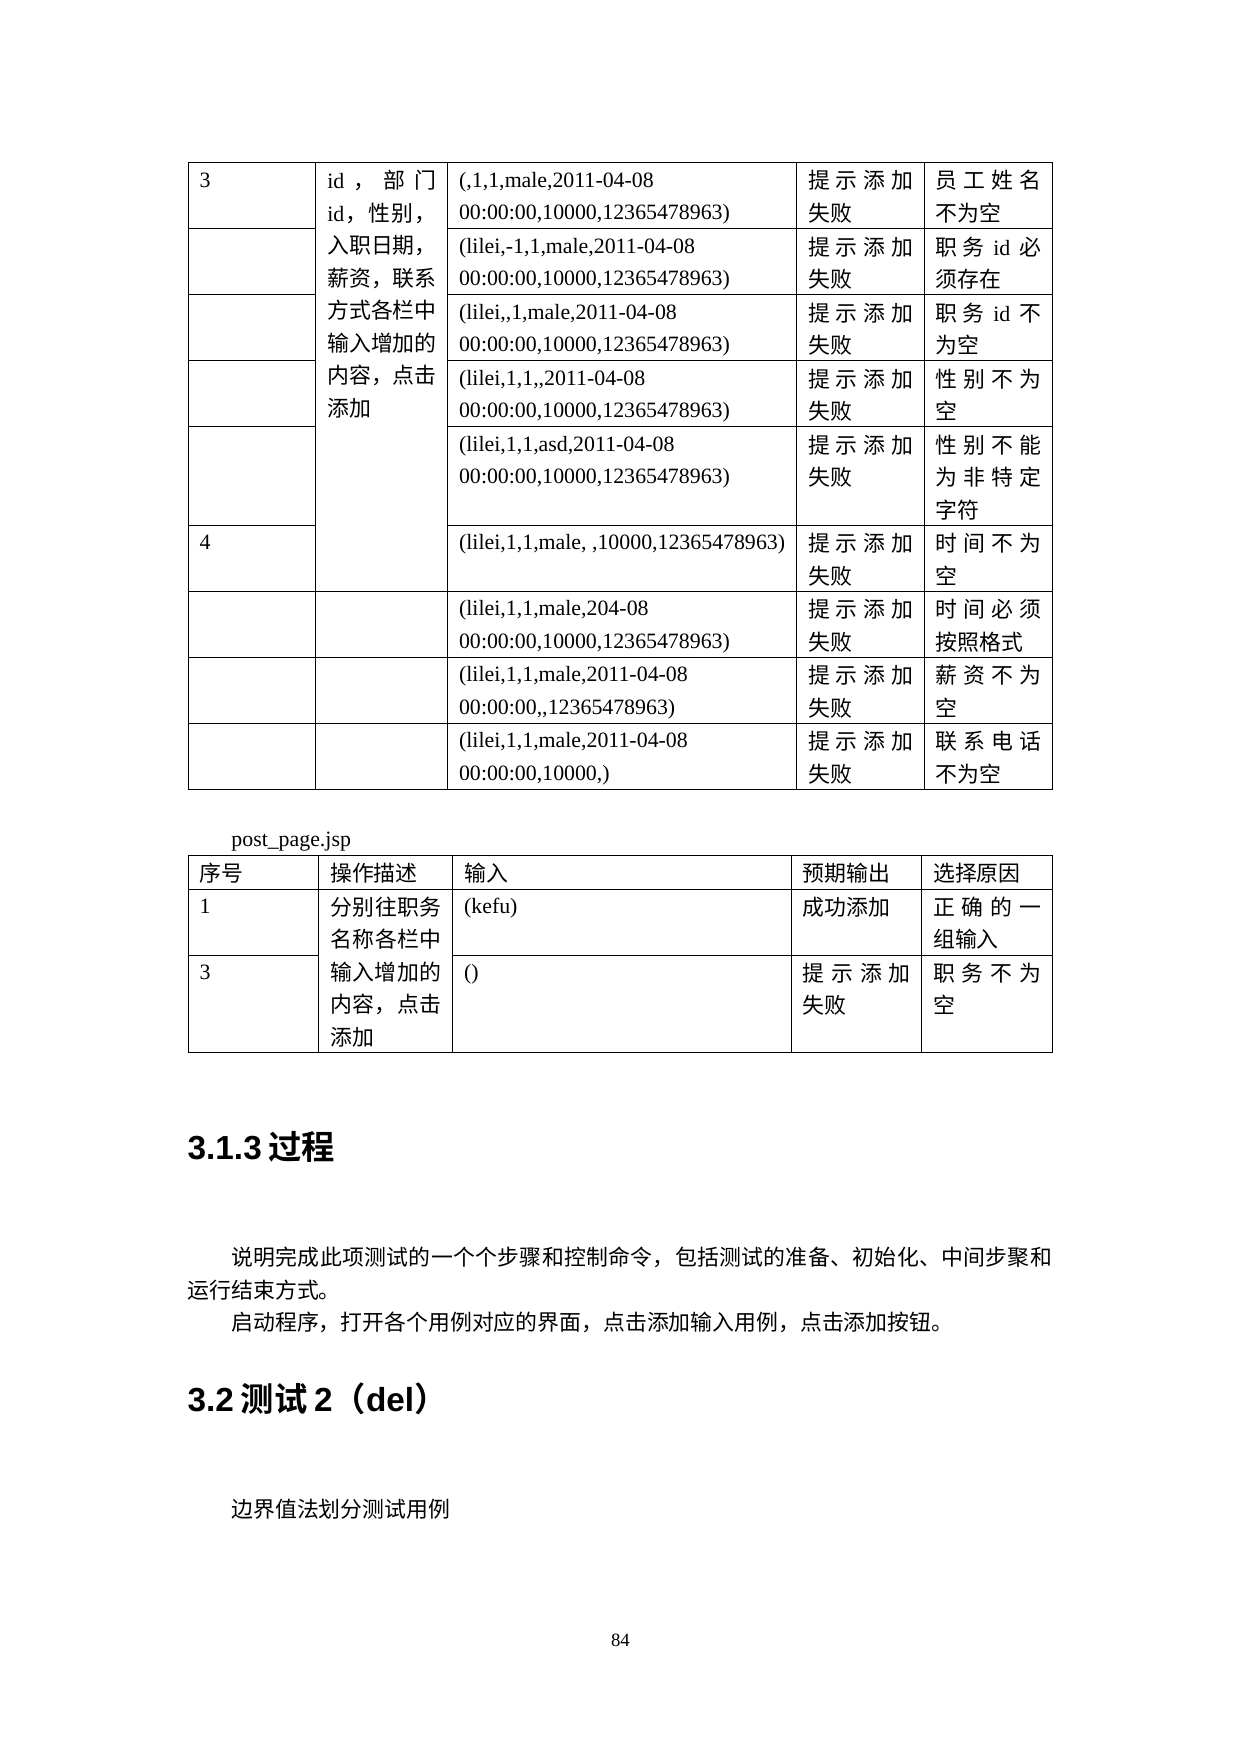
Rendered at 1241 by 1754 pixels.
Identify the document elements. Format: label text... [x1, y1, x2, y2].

table_cell 时间不为空 [925, 526, 1052, 591]
text post_page.jsp [187, 822, 1053, 855]
table_cell () [453, 956, 791, 1052]
table_cell 分别往员工姓名，职务id，部门id，性别，入职日期，薪资，联系方式各栏中输入增加的内容，点击添加 [316, 163, 447, 591]
text 启动程序，打开各个用例对应的界面，点击添加输入用例，点击添加按钮。 [187, 1305, 1053, 1337]
table_cell 提示添加失败 [797, 427, 924, 525]
table_header 选择原因 [922, 856, 1052, 888]
table_cell 提示添加失败 [792, 956, 921, 1052]
table_header 操作描述 [319, 856, 452, 888]
table_cell 职务不为空 [922, 956, 1052, 1052]
table_cell (lilei,1,1,asd,2011-04-08 00:00:00,10000,12365478963) [448, 427, 796, 525]
table_cell (lilei,,1,male,2011-04-08 00:00:00,10000,12365478963) [448, 295, 796, 360]
table_cell (kefu) [453, 890, 791, 954]
table_cell (lilei,1,1,male, ,10000,12365478963) [448, 526, 796, 591]
table_cell [189, 295, 315, 360]
table_cell 性别不能为非特定字符 [925, 427, 1052, 525]
table_cell [189, 229, 315, 294]
table_cell 联系电话不为空 [925, 724, 1052, 789]
table_cell 成功添加 [792, 890, 921, 954]
table_cell 提示添加失败 [797, 526, 924, 591]
table_header 输入 [453, 856, 791, 888]
table_cell 1 [189, 890, 318, 954]
table_cell 提示添加失败 [797, 295, 924, 360]
table_cell 提示添加失败 [797, 658, 924, 723]
table_cell 提示添加失败 [797, 724, 924, 789]
table_cell [189, 361, 315, 426]
table_cell 提示添加失败 [797, 592, 924, 657]
table_cell (lilei,1,1,male,2011-04-08 00:00:00,10000,) [448, 724, 796, 789]
table_header 序号 [189, 856, 318, 888]
table_cell 提示添加失败 [797, 163, 924, 228]
table_cell 分别往职务名称各栏中输入增加的内容，点击添加 [319, 890, 452, 1052]
table_cell (,1,1,male,2011-04-08 00:00:00,10000,12365478963) [448, 163, 796, 228]
table_cell 员工姓名不为空 [925, 163, 1052, 228]
table_cell 职务id必须存在 [925, 229, 1052, 294]
table_cell 职务id不为空 [925, 295, 1052, 360]
table_cell [189, 592, 315, 657]
table_cell [316, 658, 447, 723]
table_cell (lilei,1,1,male,2011-04-08 00:00:00,,12365478963) [448, 658, 796, 723]
text 边界值法划分测试用例 [187, 1492, 1053, 1524]
table_cell [189, 724, 315, 789]
table_cell 正确的一组输入 [922, 890, 1052, 954]
table_cell 薪资不为空 [925, 658, 1052, 723]
table_cell (lilei,-1,1,male,2011-04-08 00:00:00,10000,12365478963) [448, 229, 796, 294]
table_cell 3 [189, 163, 315, 228]
table_cell [189, 658, 315, 723]
table_cell 提示添加失败 [797, 361, 924, 426]
text 说明完成此项测试的一个个步骤和控制命令，包括测试的准备、初始化、中间步聚和运行结束方式。 [187, 1240, 1053, 1305]
table_cell 性别不为空 [925, 361, 1052, 426]
table_cell 4 [189, 526, 315, 591]
table_cell 提示添加失败 [797, 229, 924, 294]
table_cell [189, 427, 315, 525]
table_cell (lilei,1,1,,2011-04-08 00:00:00,10000,12365478963) [448, 361, 796, 426]
table_cell [316, 592, 447, 657]
table_cell 时间必须按照格式 [925, 592, 1052, 657]
table_cell 3 [189, 956, 318, 1052]
subtitle 3.1.3过程 [187, 1113, 1053, 1178]
table_cell [316, 724, 447, 789]
table_cell (lilei,1,1,male,204-08 00:00:00,10000,12365478963) [448, 592, 796, 657]
table_header 预期输出 [792, 856, 921, 888]
subtitle 3.2测试2（del） [187, 1364, 1053, 1429]
